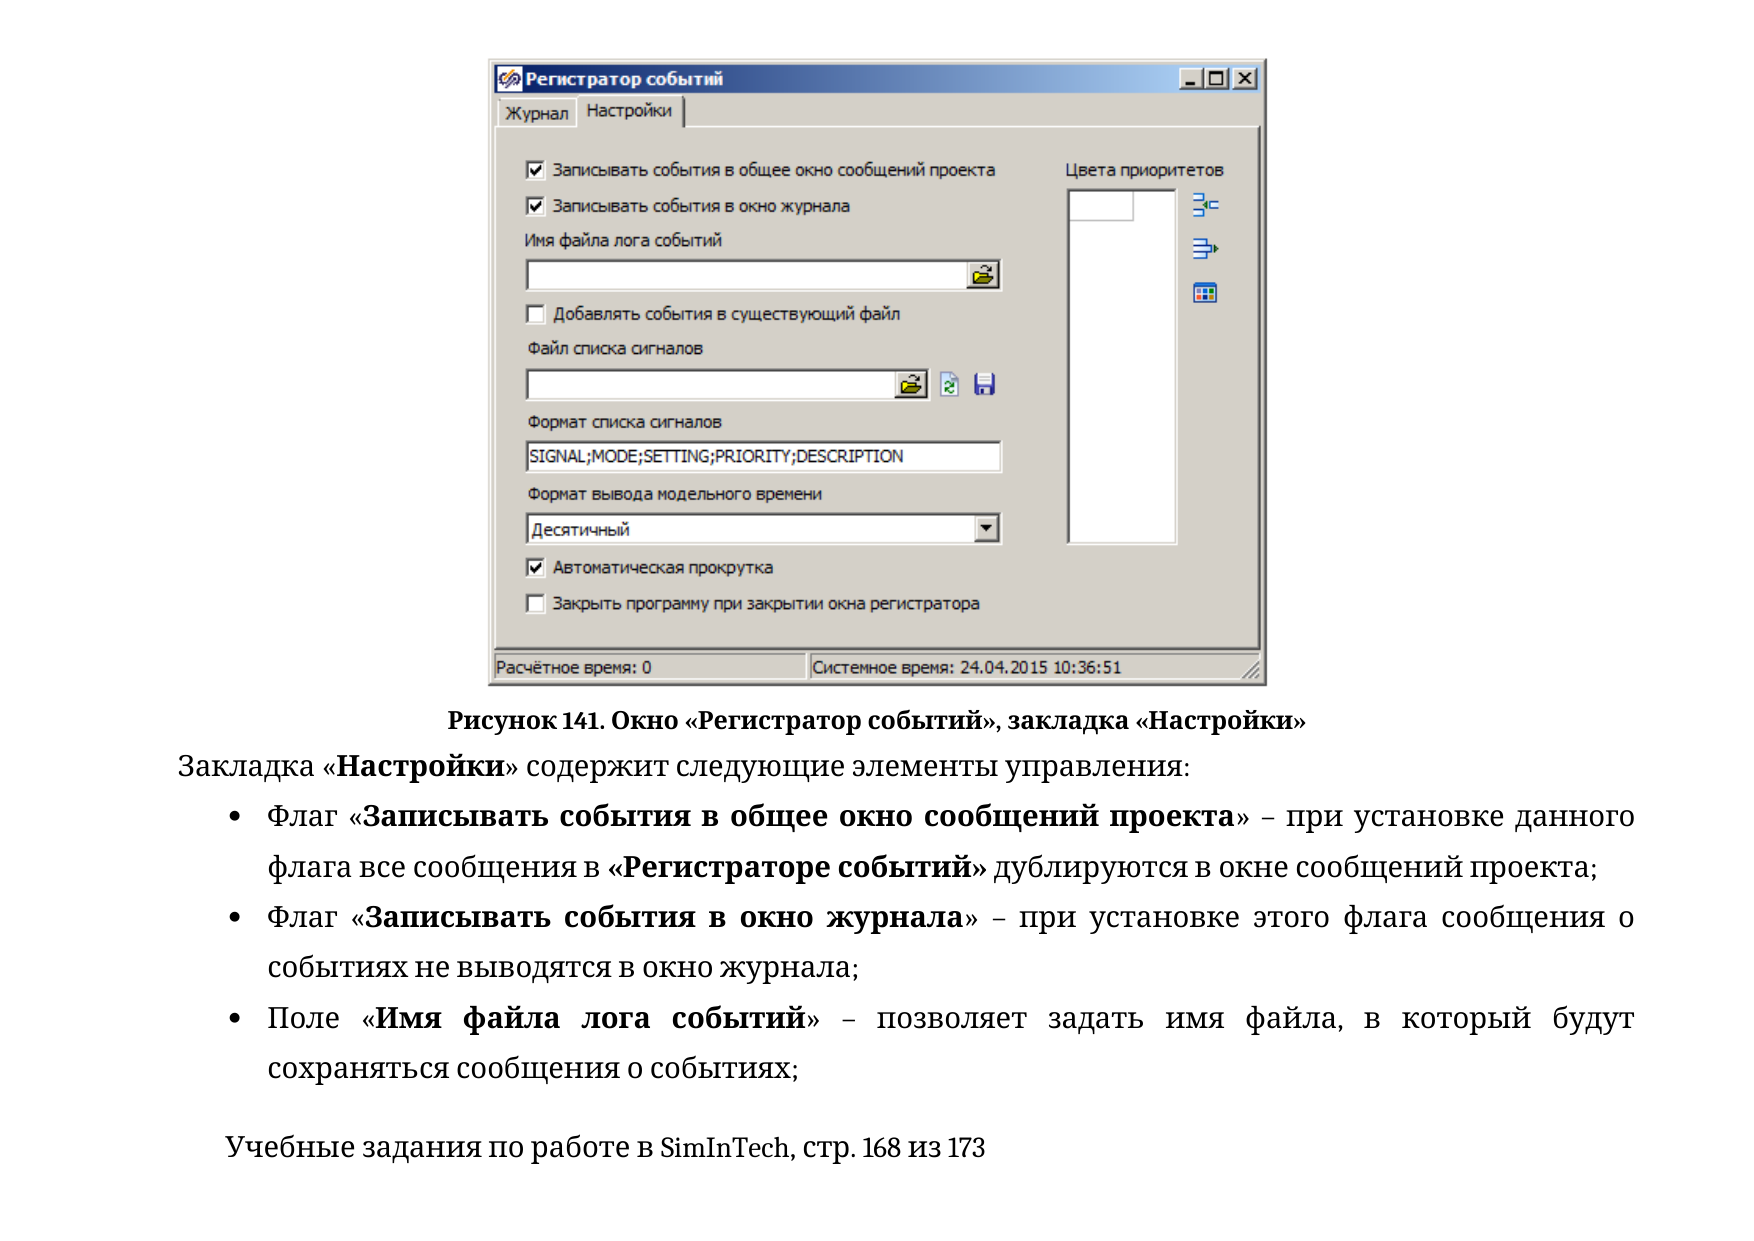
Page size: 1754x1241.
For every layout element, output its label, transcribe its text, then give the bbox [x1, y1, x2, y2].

text Закладка «Настройки» содержит следующие элементы управления: [118, 750, 1636, 784]
list Флаг «Записывать события в окно журнала» – при установке этого флага сообщения о событиях не выводятся в окно журнала; [229, 901, 1636, 985]
picture [479, 51, 1275, 691]
list Поле «Имя файла лога событий» – позволяет задать имя файла, в который будут сохраняться сообщения о событиях; [229, 1002, 1636, 1086]
list Флаг «Записывать события в общее окно сообщений проекта» – при установке данного флага все сообщения в «Регистраторе событий» дублируются в окне сообщений проекта; [229, 801, 1636, 884]
